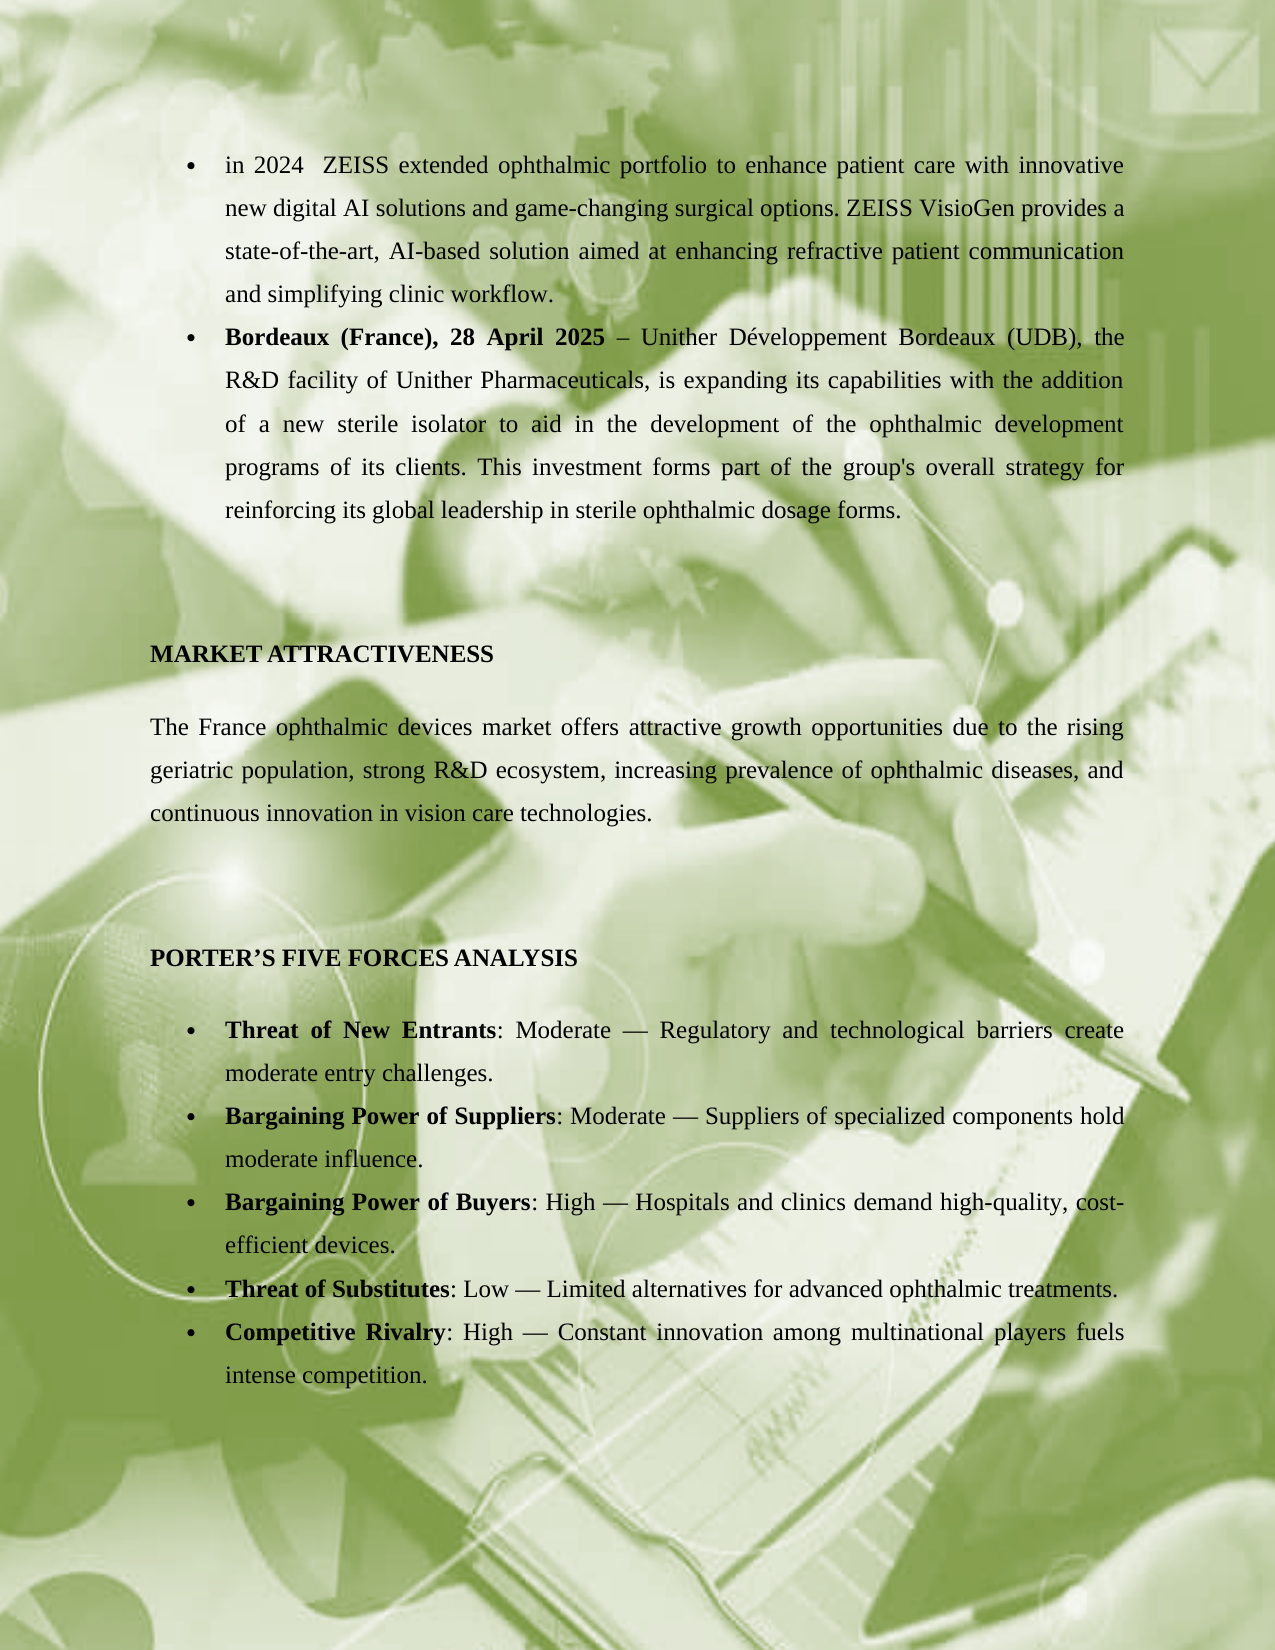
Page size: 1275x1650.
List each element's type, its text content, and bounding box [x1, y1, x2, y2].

list Bargaining Power of Suppliers: Moderate — Suppliers of specialized components hold moderate influence. [187, 1101, 1125, 1173]
list Bargaining Power of Buyers: High — Hospitals and clinics demand high-quality, cost-efficient devices. [187, 1187, 1125, 1259]
list Bordeaux (France), 28 April 2025 – Unither Développement Bordeaux (UDB), the R&D facility of Unither Pharmaceuticals, is expanding its capabilities with the addition of a new sterile isolator to aid in the development of the ophthalmic development programs of its clients. This investment forms part of the group's overall strategy for reinforcing its global leadership in sterile ophthalmic dosage forms. [187, 322, 1125, 524]
text MARKET ATTRACTIVENESS [150, 639, 1125, 668]
list Threat of New Entrants: Moderate — Regulatory and technological barriers create moderate entry challenges. [187, 1015, 1125, 1087]
text PORTER’S FIVE FORCES ANALYSIS [150, 943, 1125, 971]
list Competitive Rivalry: High — Constant innovation among multinational players fuels intense competition. [187, 1317, 1125, 1389]
text The France ophthalmic devices market offers attractive growth opportunities due to the rising geriatric population, strong R&D ecosystem, increasing prevalence of ophthalmic diseases, and continuous innovation in vision care technologies. [150, 712, 1125, 827]
list Threat of Substitutes: Low — Limited alternatives for advanced ophthalmic treatments. [187, 1274, 1125, 1302]
list in 2024 ZEISS extended ophthalmic portfolio to enhance patient care with innovative new digital AI solutions and game-changing surgical options. ZEISS VisioGen provides a state-of-the-art, AI-based solution aimed at enhancing refractive patient communication and simplifying clinic workflow. [187, 150, 1125, 308]
